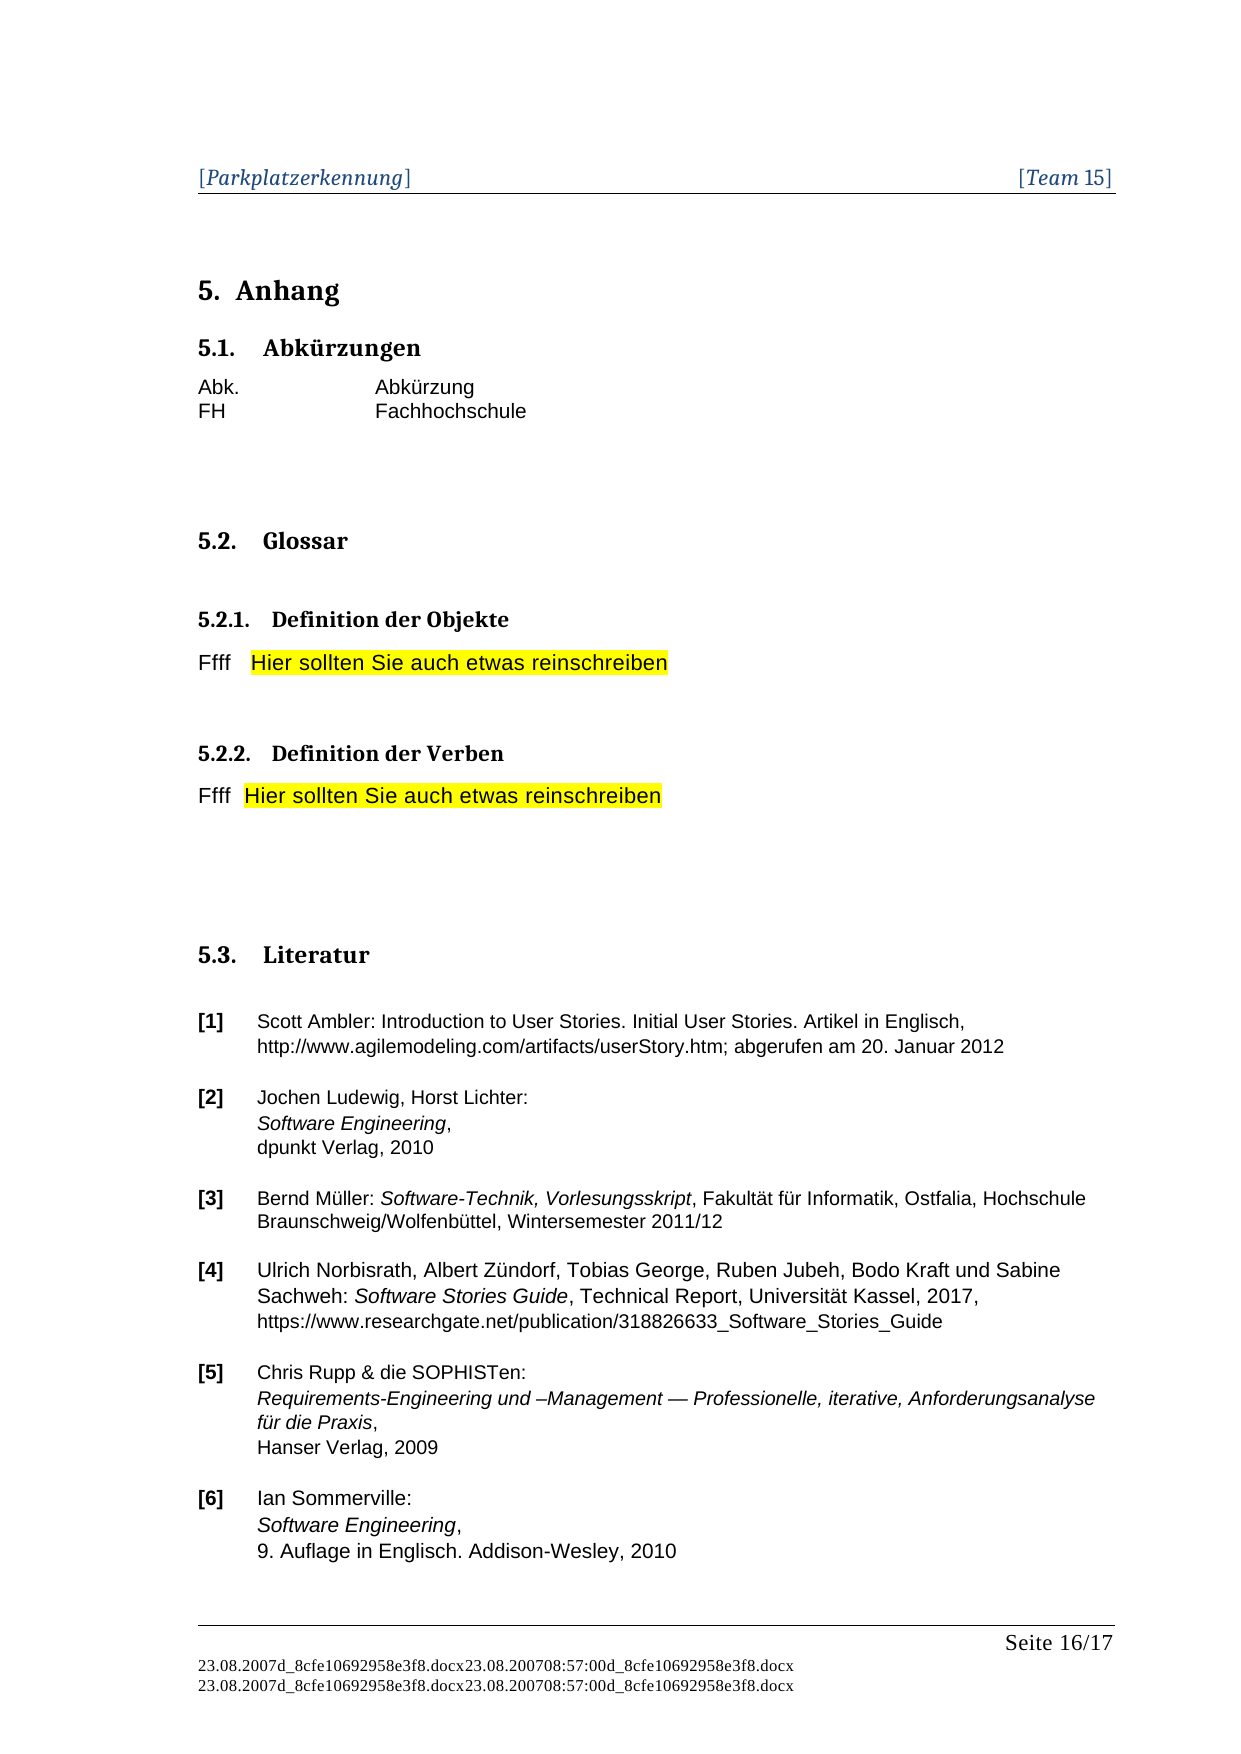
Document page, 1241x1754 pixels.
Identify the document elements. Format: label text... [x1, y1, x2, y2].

text Definition der Objekte [198, 607, 1115, 633]
subtitle Glossar [198, 527, 1115, 555]
text Jochen Ludewig, Horst Lichter: Software Engineering, dpunkt Verlag, 2010 [198, 1085, 1115, 1159]
text Ffff Hier sollten Sie auch etwas reinschreiben [198, 648, 1115, 675]
subtitle Literatur [198, 941, 1115, 970]
text Definition der Verben [198, 741, 1115, 767]
text Chris Rupp & die SOPHISTen: Requirements-Engineering und –Management — Professionelle, iterative, Anforderungsanalyse für die Praxis, Hanser Verlag, 2009 [198, 1360, 1115, 1459]
text Ffff Hier sollten Sie auch etwas reinschreiben [198, 782, 1115, 808]
text Bernd Müller: Software-Technik, Vorlesungsskript, Fakultät für Informatik, Ostfalia, Hochschule Braunschweig/Wolfenbüttel, Wintersemester 2011/12 [198, 1186, 1115, 1233]
text Anhang [198, 274, 1115, 307]
text Ulrich Norbisrath, Albert Zündorf, Tobias George, Ruben Jubeh, Bodo Kraft und Sabine Sachweh: Software Stories Guide, Technical Report, Universität Kassel, 2017, https://www.researchgate.net/publication/318826633_Software_Stories_Guide [198, 1258, 1115, 1333]
text FH Fachhochschule [198, 399, 1115, 423]
text Abk. Abkürzung [198, 375, 1115, 399]
text Ian Sommerville: Software Engineering, 9. Auflage in Englisch. Addison-Wesley, 2010 [198, 1486, 1115, 1563]
text Scott Ambler: Introduction to User Stories. Initial User Stories. Artikel in Englisch, http://www.agilemodeling.com/artifacts/userStory.htm; abgerufen am 20. Januar 2012 [198, 1009, 1115, 1058]
subtitle Abkürzungen [198, 334, 1115, 362]
